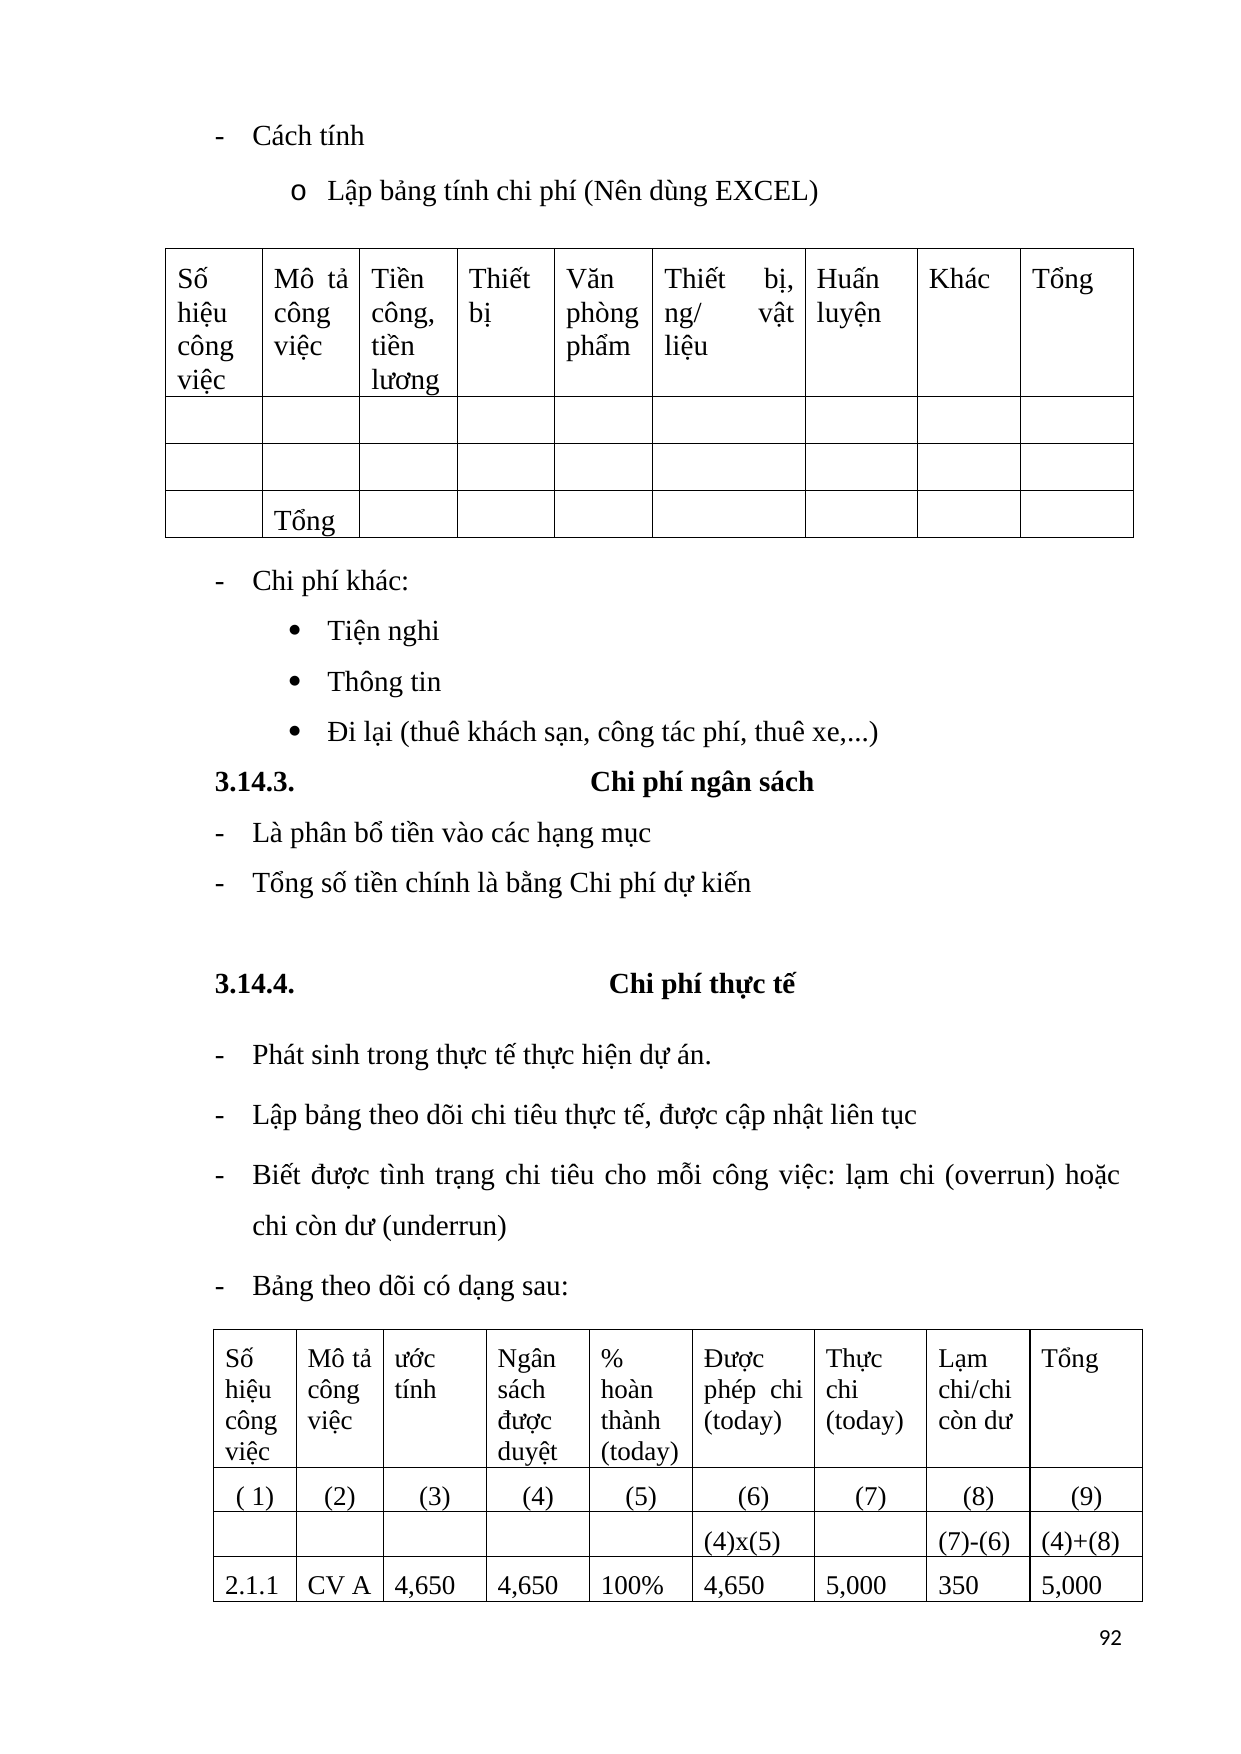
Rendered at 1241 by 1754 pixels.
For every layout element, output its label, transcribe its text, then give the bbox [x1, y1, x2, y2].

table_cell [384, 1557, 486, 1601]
list Là phân bổ tiền vào các hạng mục [214, 815, 1122, 848]
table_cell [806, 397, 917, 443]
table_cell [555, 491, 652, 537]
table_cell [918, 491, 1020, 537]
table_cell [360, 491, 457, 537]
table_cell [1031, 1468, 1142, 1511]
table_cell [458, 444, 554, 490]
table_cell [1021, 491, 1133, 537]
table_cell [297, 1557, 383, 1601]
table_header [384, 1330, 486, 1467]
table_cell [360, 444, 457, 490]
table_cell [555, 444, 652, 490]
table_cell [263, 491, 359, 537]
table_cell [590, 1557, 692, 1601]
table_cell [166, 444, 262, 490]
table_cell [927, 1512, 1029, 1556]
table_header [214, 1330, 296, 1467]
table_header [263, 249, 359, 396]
list Thông tin [289, 664, 1122, 697]
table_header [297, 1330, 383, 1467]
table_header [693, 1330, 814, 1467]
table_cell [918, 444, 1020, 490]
list Chi phí khác: [214, 563, 1122, 596]
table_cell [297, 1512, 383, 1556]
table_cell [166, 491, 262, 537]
list Đi lại (thuê khách sạn, công tác phí, thuê xe,...) [289, 714, 1122, 748]
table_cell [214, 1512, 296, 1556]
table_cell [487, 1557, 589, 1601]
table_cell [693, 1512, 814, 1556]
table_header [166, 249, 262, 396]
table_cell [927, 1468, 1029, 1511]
list Chi phí ngân sách [214, 764, 1122, 798]
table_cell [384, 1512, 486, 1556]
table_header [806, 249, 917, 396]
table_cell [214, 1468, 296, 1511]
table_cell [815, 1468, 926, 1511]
list Biết được tình trạng chi tiêu cho mỗi công việc: lạm chi (overrun) hoặc chi còn dư (underrun) [214, 1157, 1122, 1241]
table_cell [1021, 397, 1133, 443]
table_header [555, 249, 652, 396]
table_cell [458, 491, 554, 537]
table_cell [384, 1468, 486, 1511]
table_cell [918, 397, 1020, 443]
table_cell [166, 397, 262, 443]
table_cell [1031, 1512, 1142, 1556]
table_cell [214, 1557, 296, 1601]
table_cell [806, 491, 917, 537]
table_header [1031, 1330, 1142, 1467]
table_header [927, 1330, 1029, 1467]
list Cách tính [214, 118, 1122, 152]
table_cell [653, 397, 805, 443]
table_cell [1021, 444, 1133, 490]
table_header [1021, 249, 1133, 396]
list Tiện nghi [289, 613, 1122, 647]
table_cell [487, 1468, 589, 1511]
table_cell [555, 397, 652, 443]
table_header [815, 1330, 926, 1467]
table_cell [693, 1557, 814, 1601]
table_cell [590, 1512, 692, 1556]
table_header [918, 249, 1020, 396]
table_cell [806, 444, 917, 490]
list Lập bảng theo dõi chi tiêu thực tế, được cập nhật liên tục [214, 1097, 1122, 1131]
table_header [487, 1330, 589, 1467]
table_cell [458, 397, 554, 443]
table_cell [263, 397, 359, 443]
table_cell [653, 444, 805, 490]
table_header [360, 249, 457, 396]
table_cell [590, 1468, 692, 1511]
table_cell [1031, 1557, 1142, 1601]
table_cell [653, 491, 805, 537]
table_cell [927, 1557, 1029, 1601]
list Lập bảng tính chi phí (Nên dùng EXCEL) [289, 173, 1122, 209]
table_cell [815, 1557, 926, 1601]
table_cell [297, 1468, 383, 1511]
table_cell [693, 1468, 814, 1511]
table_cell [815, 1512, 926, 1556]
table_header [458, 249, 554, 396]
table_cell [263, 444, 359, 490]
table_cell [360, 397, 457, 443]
list Phát sinh trong thực tế thực hiện dự án. [214, 1037, 1122, 1070]
list Tổng số tiền chính là bằng Chi phí dự kiến [214, 865, 1122, 899]
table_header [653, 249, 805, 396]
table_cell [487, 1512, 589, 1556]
list Chi phí thực tế [214, 966, 1122, 999]
list Bảng theo dõi có dạng sau: [214, 1268, 1122, 1302]
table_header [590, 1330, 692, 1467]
